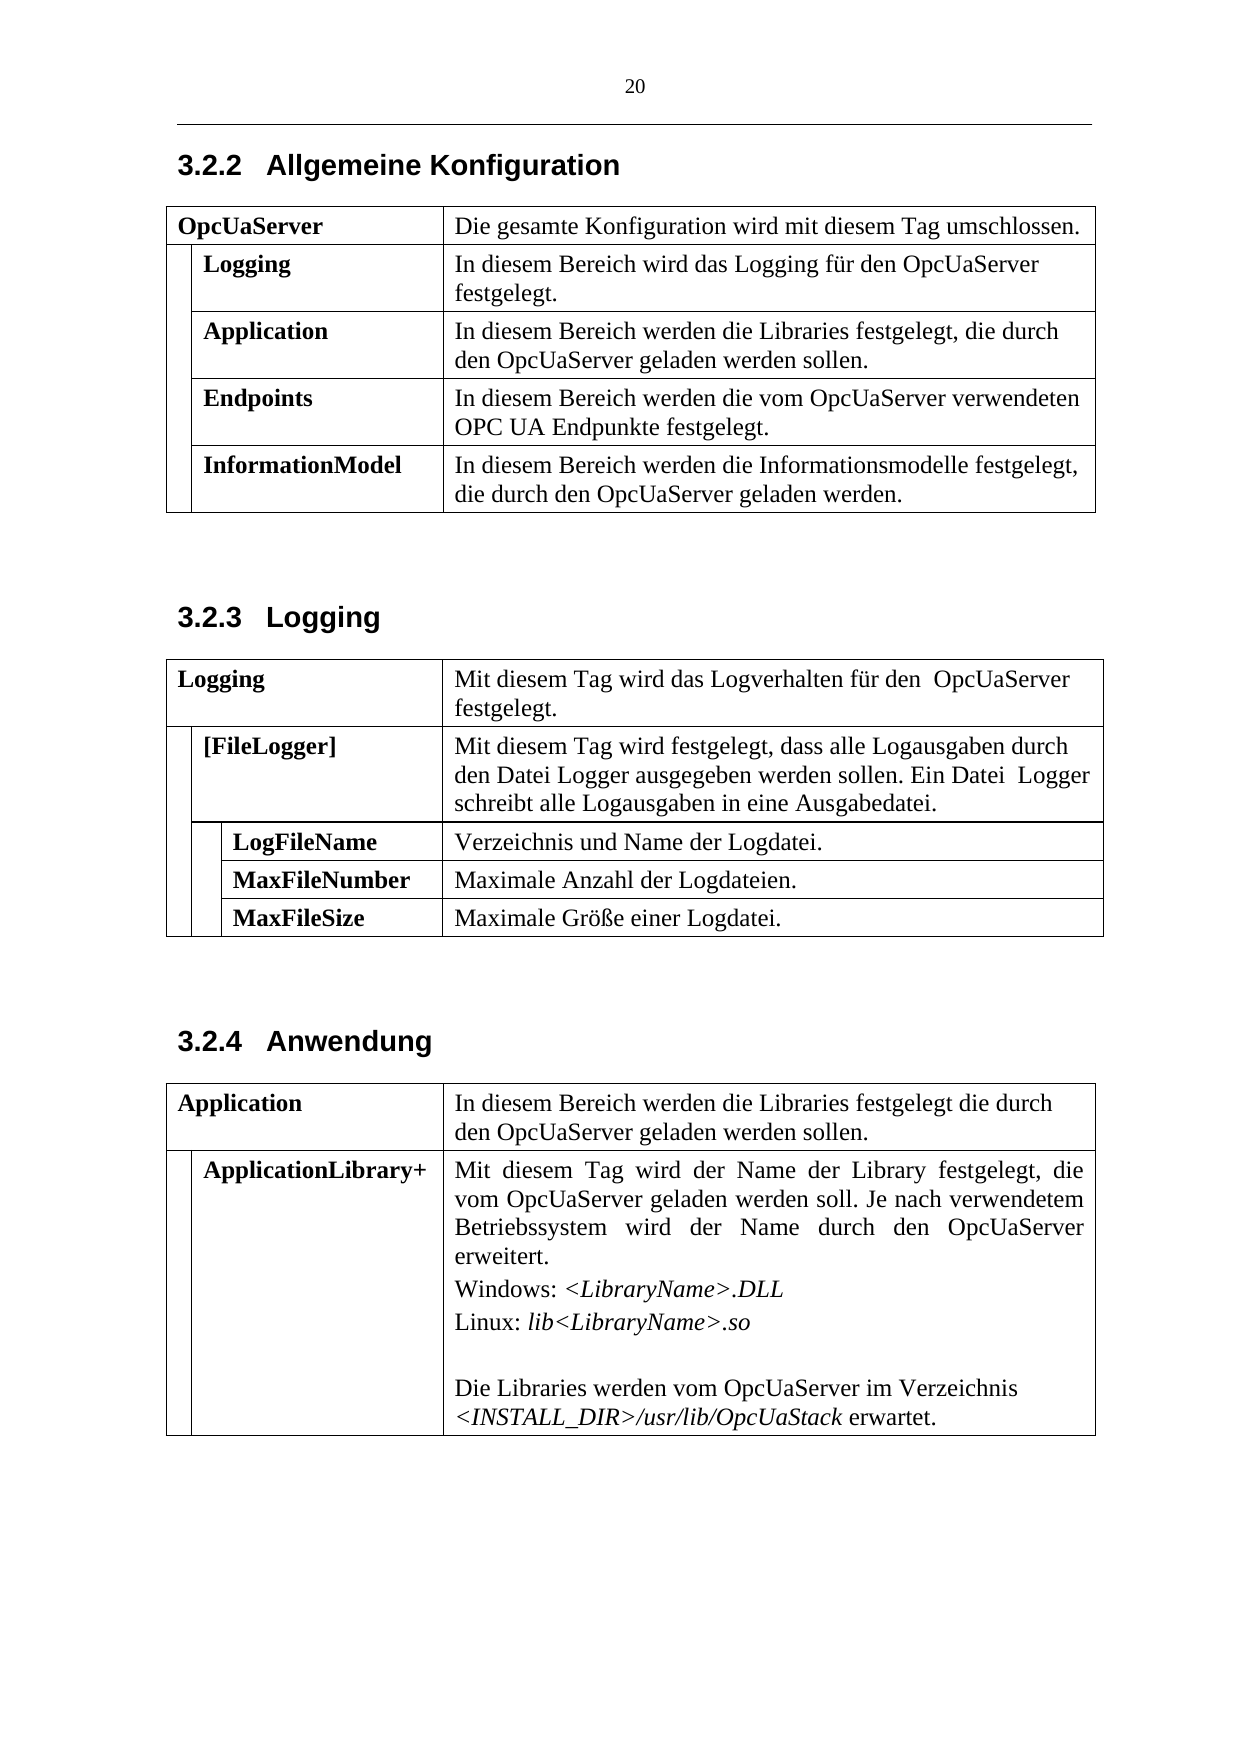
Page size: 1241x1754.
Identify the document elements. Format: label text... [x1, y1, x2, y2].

table_cell Endpoints [192, 379, 443, 445]
table_header Mit diesem Tag wird das Logverhalten für den OpcUaServer festgelegt. [443, 660, 1103, 726]
table_cell Logging [192, 245, 443, 311]
table_cell Maximale Größe einer Logdatei. [443, 899, 1103, 936]
table_cell [167, 1151, 191, 1434]
table_cell Maximale Anzahl der Logdateien. [443, 861, 1103, 898]
table_header In diesem Bereich werden die Libraries festgelegt die durch den OpcUaServer geladen werden sollen. [444, 1084, 1095, 1150]
table_cell In diesem Bereich werden die Informationsmodelle festgelegt, die durch den OpcUaServer geladen werden. [444, 446, 1095, 512]
table_cell MaxFileSize [222, 899, 442, 936]
table_cell In diesem Bereich werden die Libraries festgelegt, die durch den OpcUaServer geladen werden sollen. [444, 312, 1095, 378]
table_cell In diesem Bereich wird das Logging für den OpcUaServer festgelegt. [444, 245, 1095, 311]
table_header OpcUaServer [167, 207, 443, 244]
table_cell InformationModel [192, 446, 443, 512]
table_cell [167, 727, 191, 936]
table_cell ApplicationLibrary+ [192, 1151, 443, 1434]
subtitle Allgemeine Konfiguration [177, 148, 1092, 181]
table_cell LogFileName [222, 823, 442, 859]
table_header Logging [167, 660, 442, 726]
table_cell Mit diesem Tag wird festgelegt, dass alle Logausgaben durch den Datei Logger ausgegeben werden sollen. Ein Datei Logger schreibt alle Logausgaben in eine Ausgabedatei. [443, 727, 1103, 821]
table_cell [192, 823, 221, 936]
table_header Die gesamte Konfiguration wird mit diesem Tag umschlossen. [444, 207, 1095, 244]
table_cell Application [192, 312, 443, 378]
subtitle Anwendung [177, 1024, 1092, 1058]
table_cell [FileLogger] [192, 727, 442, 821]
subtitle Logging [177, 600, 1092, 634]
table_header Application [167, 1084, 443, 1150]
table_cell MaxFileNumber [222, 861, 442, 898]
table_cell [167, 245, 191, 512]
table_cell Verzeichnis und Name der Logdatei. [443, 823, 1103, 859]
table_cell In diesem Bereich werden die vom OpcUaServer verwendeten OPC UA Endpunkte festgelegt. [444, 379, 1095, 445]
